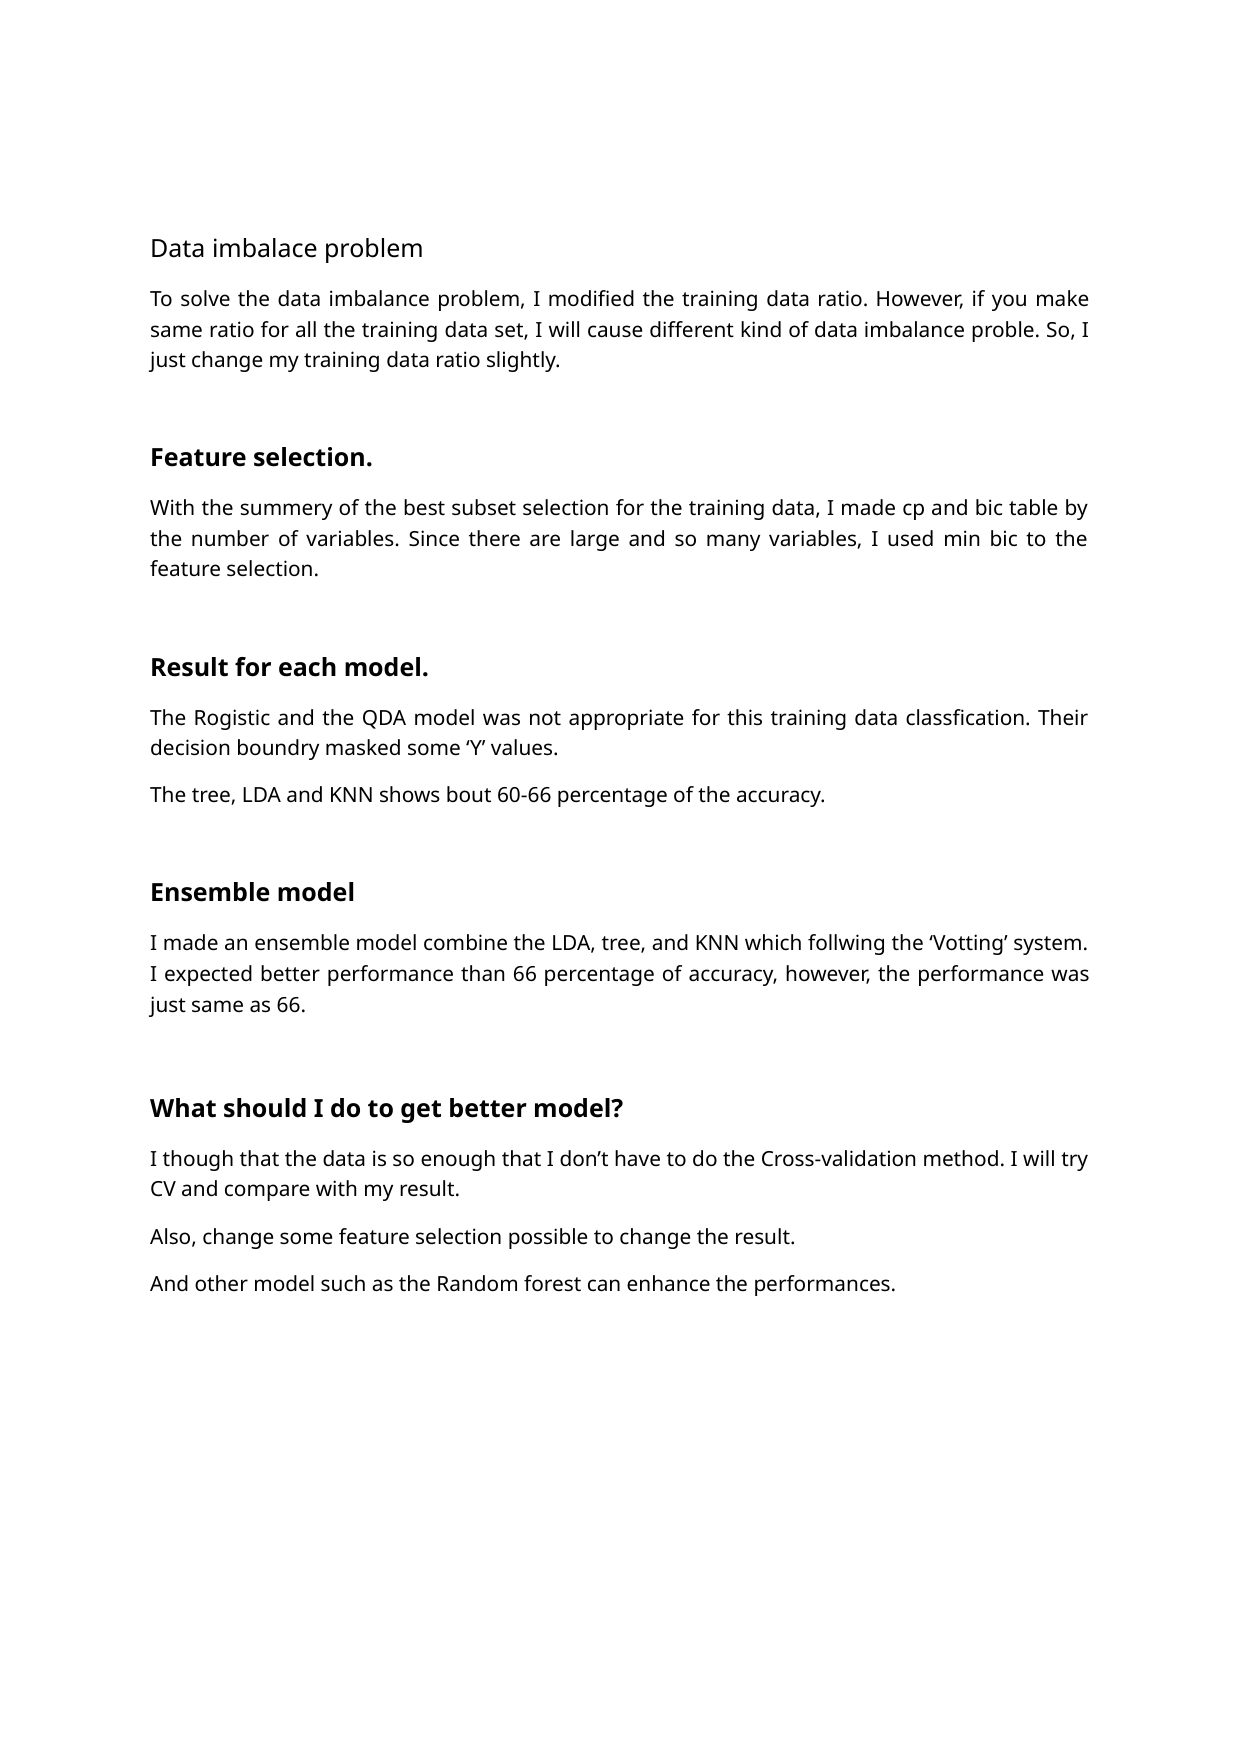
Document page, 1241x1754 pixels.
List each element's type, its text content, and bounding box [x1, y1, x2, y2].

text With the summery of the best subset selection for the training data, I made cp and bic table by the number of variables. Since there are large and so many variables, I used min bic to the feature selection. [150, 493, 1090, 583]
text To solve the data imbalance problem, I modified the training data ratio. However, if you make same ratio for all the training data set, I will cause different kind of data imbalance proble. So, I just change my training data ratio slightly. [150, 284, 1090, 374]
text And other model such as the Random forest can enhance the performances. [150, 1269, 1090, 1298]
text Feature selection. [150, 440, 1090, 474]
text Data imbalace problem [150, 231, 1090, 265]
text Result for each model. [150, 649, 1090, 683]
text Also, change some feature selection possible to change the result. [150, 1222, 1090, 1250]
text The Rogistic and the QDA model was not appropriate for this training data classfication. Their decision boundry masked some ‘Y’ values. [150, 703, 1090, 762]
text Ensemble model [150, 875, 1090, 909]
text I made an ensemble model combine the LDA, tree, and KNN which follwing the ‘Votting’ system. I expected better performance than 66 percentage of accuracy, however, the performance was just same as 66. [150, 928, 1090, 1018]
text What should I do to get better model? [150, 1091, 1090, 1124]
text I though that the data is so enough that I don’t have to do the Cross-validation method. I will try CV and compare with my result. [150, 1144, 1090, 1203]
text The tree, LDA and KNN shows bout 60-66 percentage of the accuracy. [150, 781, 1090, 809]
